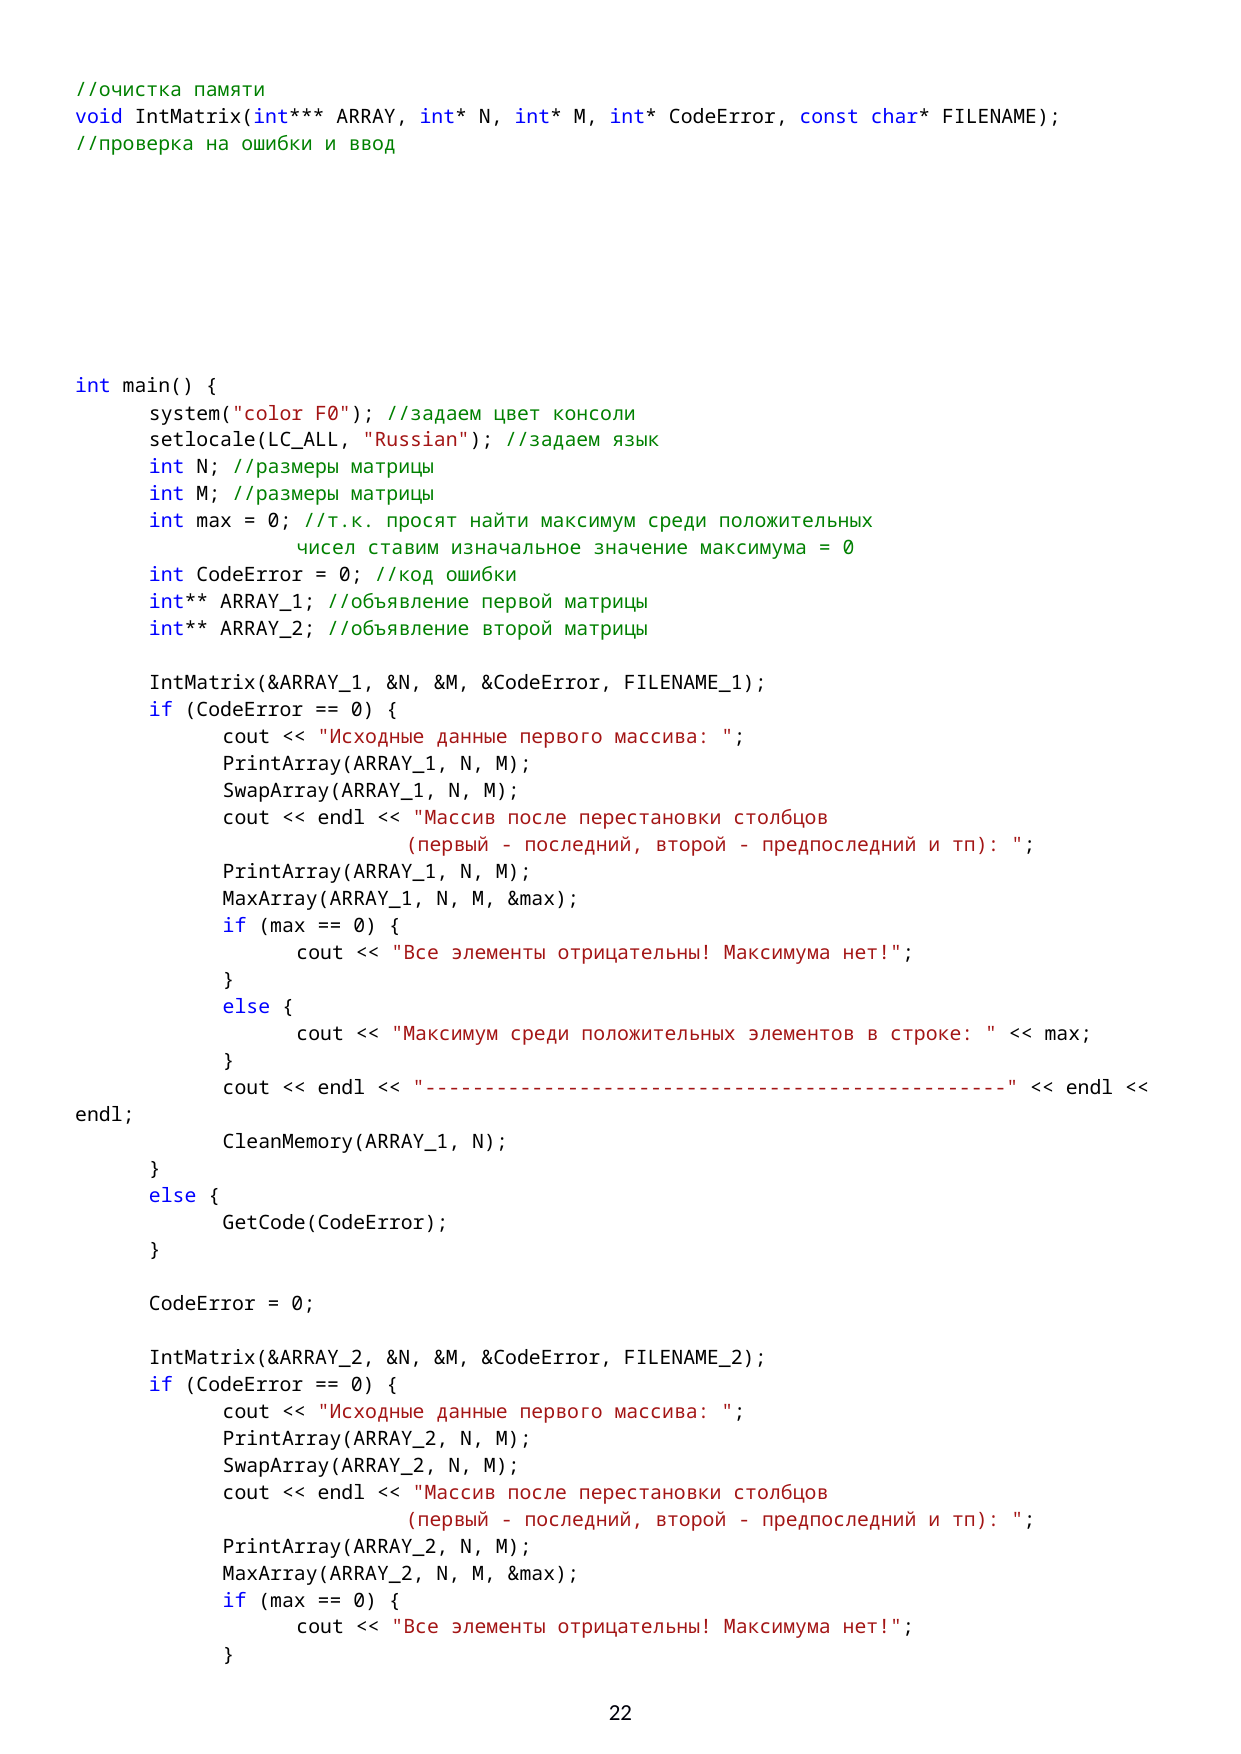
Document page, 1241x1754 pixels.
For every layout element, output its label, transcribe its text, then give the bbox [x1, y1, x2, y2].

text cout << "Максимум среди положительных элементов в строке: " << max; [75, 1019, 1165, 1046]
text int max = 0; //т.к. просят найти максимум среди положительных [75, 507, 1165, 534]
text SwapArray(ARRAY_2, N, M); [75, 1451, 1165, 1478]
text cout << "Все элементы отрицательны! Максимума нет!"; [75, 1613, 1165, 1640]
text PrintArray(ARRAY_2, N, M); [75, 1424, 1165, 1451]
text GetCode(CodeError); [75, 1208, 1165, 1235]
text MaxArray(ARRAY_2, N, M, &max); [75, 1559, 1165, 1586]
text (первый - последний, второй - предпоследний и тп): "; [370, 830, 1165, 857]
text SwapArray(ARRAY_1, N, M); [75, 776, 1165, 803]
text int CodeError = 0; //код ошибки [75, 561, 1165, 588]
text PrintArray(ARRAY_1, N, M); [75, 749, 1165, 776]
text if (CodeError == 0) { [75, 696, 1165, 722]
text } [75, 1235, 1165, 1262]
text if (max == 0) { [75, 1586, 1165, 1613]
text setlocale(LC_ALL, "Russian"); //задаем язык [75, 426, 1165, 453]
text int main() { [75, 372, 1165, 399]
text cout << "Исходные данные первого массива: "; [75, 1397, 1165, 1424]
text PrintArray(ARRAY_1, N, M); [75, 857, 1165, 884]
text } [75, 1640, 1165, 1667]
text (первый - последний, второй - предпоследний и тп): "; [296, 1505, 1165, 1532]
text if (max == 0) { [75, 911, 1165, 938]
text system("color F0"); //задаем цвет консоли [75, 399, 1165, 426]
text void IntMatrix(int*** ARRAY, int* N, int* M, int* CodeError, const char* FILENAME); [75, 102, 1165, 129]
text cout << endl << "-------------------------------------------------" << endl << endl; [75, 1073, 1165, 1127]
text CleanMemory(ARRAY_1, N); [75, 1127, 1165, 1154]
text else { [75, 992, 1165, 1019]
text int** ARRAY_1; //объявление первой матрицы [75, 588, 1165, 614]
text cout << endl << "Массив после перестановки столбцов [75, 1478, 1165, 1505]
text MaxArray(ARRAY_1, N, M, &max); [75, 884, 1165, 911]
text //очистка памяти [75, 75, 1165, 102]
text else { [75, 1181, 1165, 1208]
text CodeError = 0; [75, 1289, 1165, 1316]
text if (CodeError == 0) { [75, 1370, 1165, 1397]
text cout << "Исходные данные первого массива: "; [75, 722, 1165, 749]
text PrintArray(ARRAY_2, N, M); [75, 1532, 1165, 1559]
text } [75, 965, 1165, 992]
text int N; //размеры матрицы [75, 453, 1165, 480]
text } [75, 1046, 1165, 1073]
text IntMatrix(&ARRAY_1, &N, &M, &CodeError, FILENAME_1); [75, 668, 1165, 696]
text cout << endl << "Массив после перестановки столбцов [75, 803, 1165, 830]
text чисел ставим изначальное значение максимума = 0 [222, 534, 1165, 561]
text int** ARRAY_2; //объявление второй матрицы [75, 614, 1165, 642]
text } [75, 1154, 1165, 1181]
text IntMatrix(&ARRAY_2, &N, &M, &CodeError, FILENAME_2); [75, 1343, 1165, 1370]
text //проверка на ошибки и ввод [75, 129, 1165, 156]
text cout << "Все элементы отрицательны! Максимума нет!"; [75, 938, 1165, 965]
text int M; //размеры матрицы [75, 480, 1165, 507]
